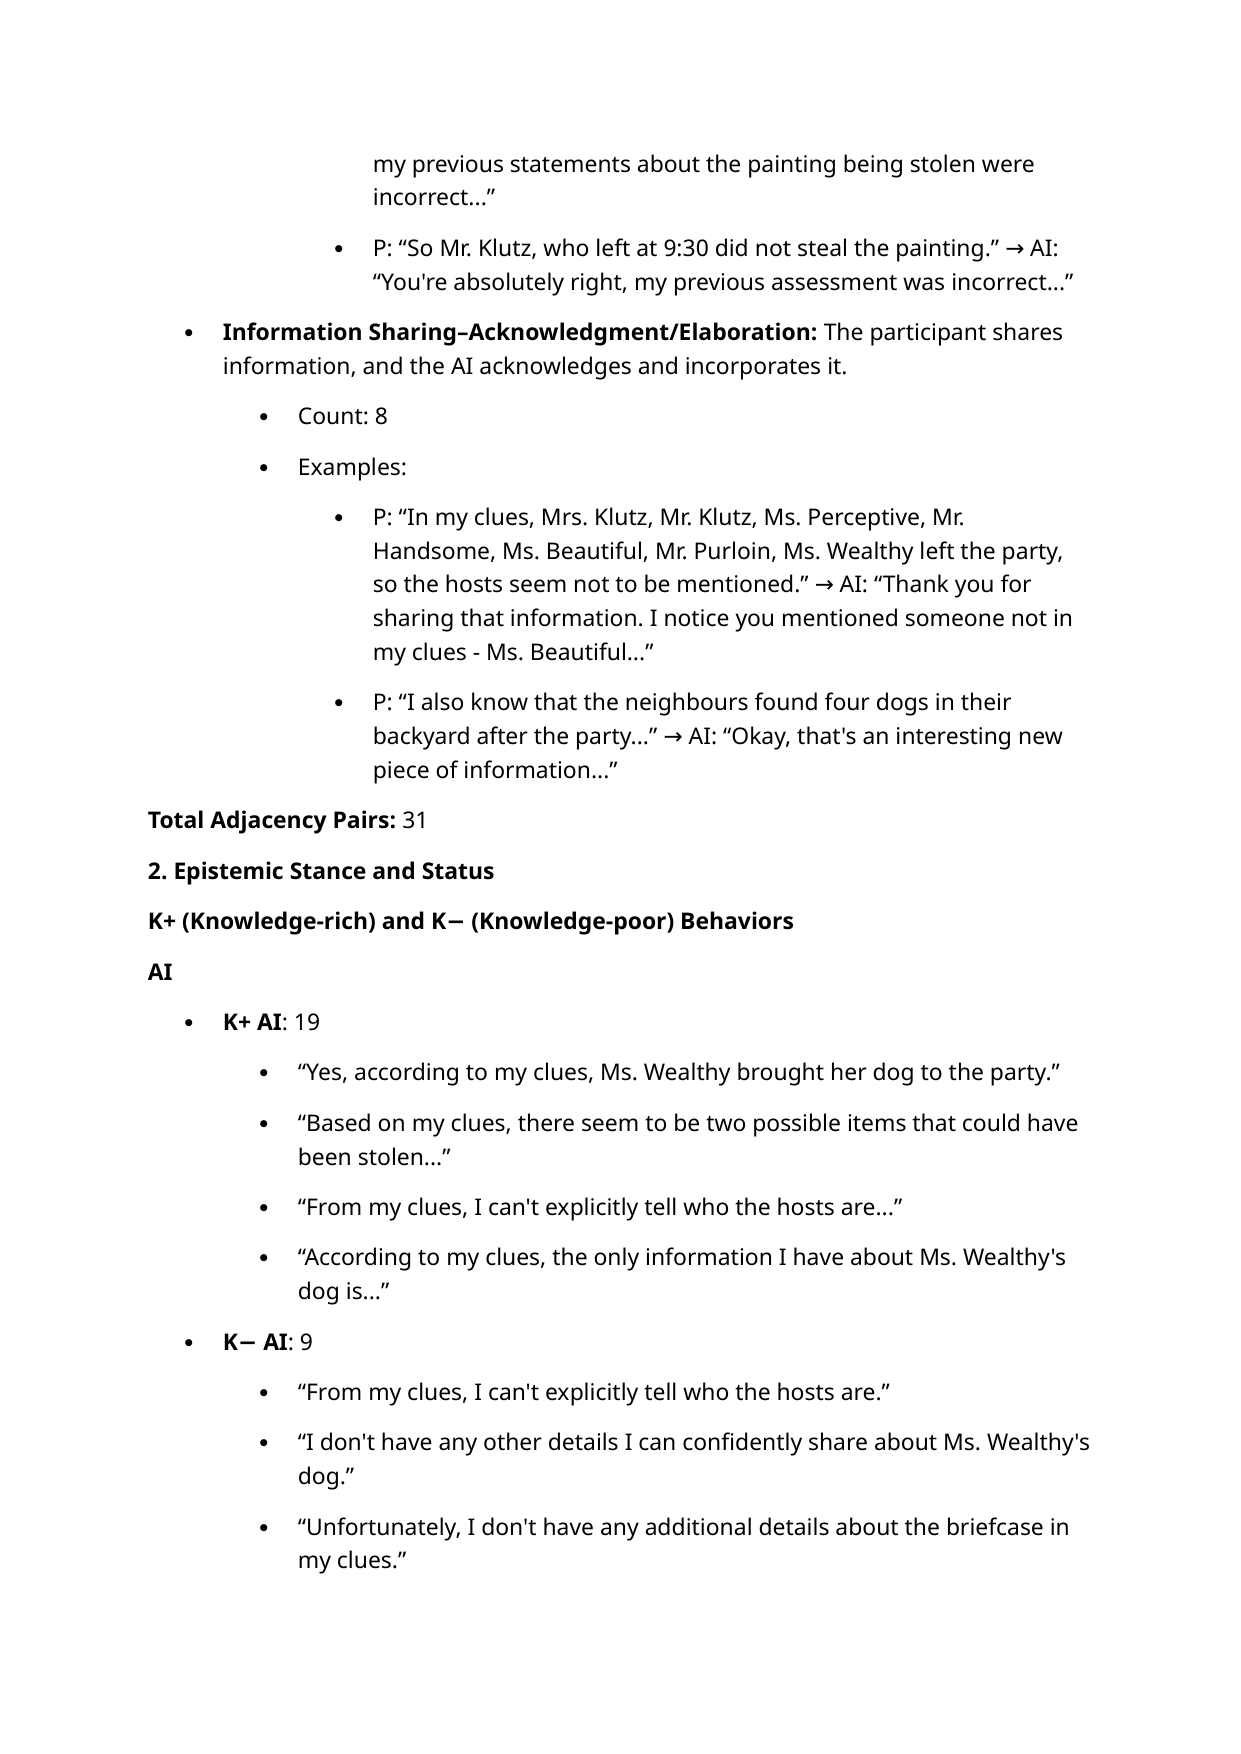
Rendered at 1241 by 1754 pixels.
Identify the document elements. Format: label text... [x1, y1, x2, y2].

list “According to my clues, the only information I have about Ms. Wealthy's dog is...” [260, 1241, 1093, 1306]
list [335, 148, 1093, 213]
list P: “In my clues, Mrs. Klutz, Mr. Klutz, Ms. Perceptive, Mr. Handsome, Ms. Beautiful, Mr. Purloin, Ms. Wealthy left the party, so the hosts seem not to be mentioned.” → AI: “Thank you for sharing that information. I notice you mentioned someone not in my clues - Ms. Beautiful...” [335, 501, 1093, 667]
list Count: 8 [260, 400, 1093, 431]
text K+ (Knowledge-rich) and K− (Knowledge-poor) Behaviors [148, 905, 1093, 936]
list “Based on my clues, there seem to be two possible items that could have been stolen...” [260, 1107, 1093, 1172]
list “Unfortunately, I don't have any additional details about the briefcase in my clues.” [260, 1511, 1093, 1576]
text 2. Epistemic Stance and Status [148, 855, 1093, 886]
list “From my clues, I can't explicitly tell who the hosts are...” [260, 1191, 1093, 1222]
list P: “So Mr. Klutz, who left at 9:30 did not steal the painting.” → AI: “You're absolutely right, my previous assessment was incorrect...” [335, 232, 1093, 297]
list “From my clues, I can't explicitly tell who the hosts are.” [260, 1376, 1093, 1407]
list Examples: [260, 451, 1093, 482]
list “I don't have any other details I can confidently share about Ms. Wealthy's dog.” [260, 1426, 1093, 1491]
list K− AI: 9 [185, 1326, 1093, 1357]
list “Yes, according to my clues, Ms. Wealthy brought her dog to the party.” [260, 1056, 1093, 1088]
list K+ AI: 19 [185, 1006, 1093, 1037]
text Total Adjacency Pairs: 31 [148, 804, 1093, 836]
list Information Sharing–Acknowledgment/Elaboration: The participant shares information, and the AI acknowledges and incorporates it. [185, 316, 1093, 381]
list P: “I also know that the neighbours found four dogs in their backyard after the party...” → AI: “Okay, that's an interesting new piece of information...” [335, 686, 1093, 785]
text AI [148, 956, 1093, 987]
